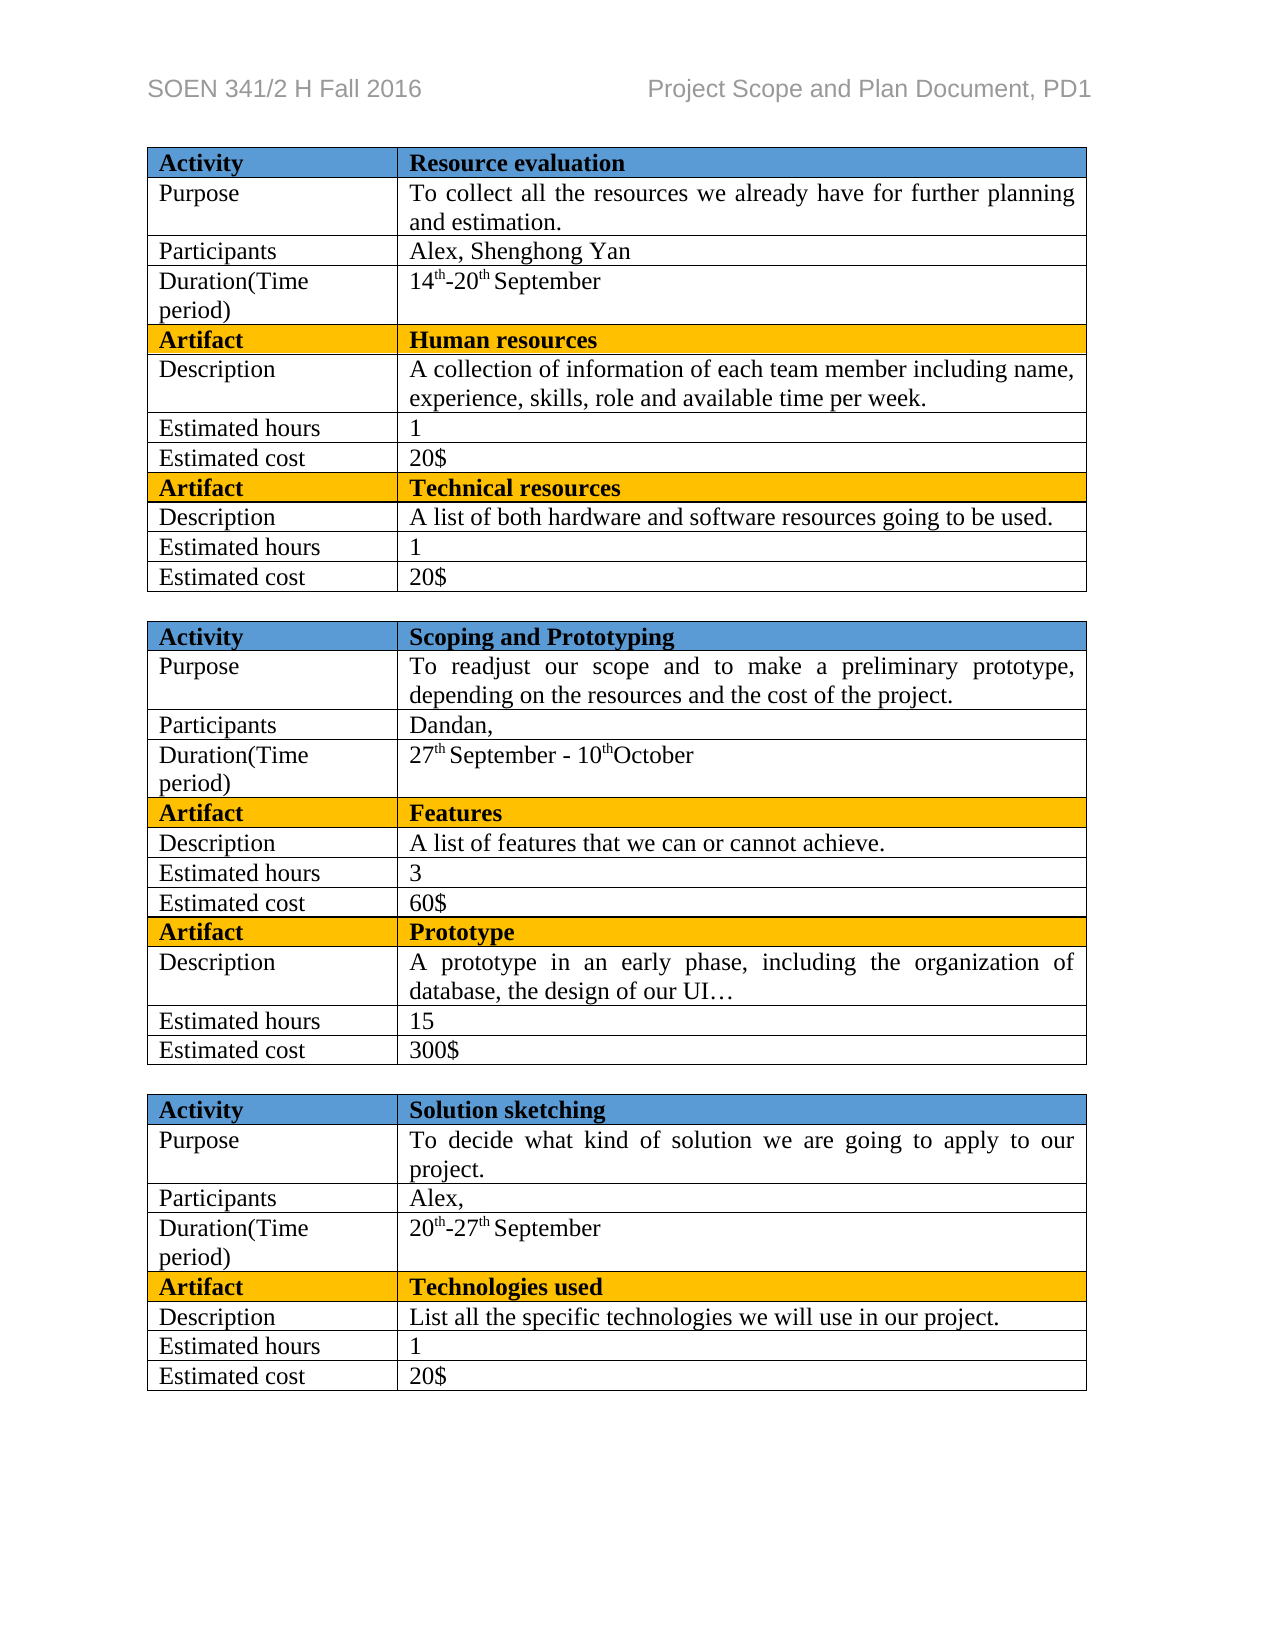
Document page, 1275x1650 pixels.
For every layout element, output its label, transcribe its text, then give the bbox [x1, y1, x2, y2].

table_cell To collect all the resources we already have for further planning and estimation. [398, 178, 1086, 235]
table_cell A list of features that we can or cannot achieve. [398, 828, 1086, 857]
table_header Activity [148, 622, 397, 650]
table_cell Description [148, 1302, 397, 1330]
table_cell Participants [148, 236, 397, 265]
table_cell 14th-20th September [398, 266, 1086, 324]
table_cell 20$ [398, 443, 1086, 472]
table_cell Purpose [148, 651, 397, 709]
table_cell Description [148, 355, 397, 412]
table_cell 20$ [398, 1361, 1086, 1390]
table_cell Prototype [398, 918, 1086, 946]
table_cell 300$ [398, 1036, 1086, 1064]
table_cell Human resources [398, 325, 1086, 353]
table_cell 20$ [398, 562, 1086, 591]
table_cell Features [398, 798, 1086, 827]
table_cell 60$ [398, 888, 1086, 916]
table_cell Description [148, 947, 397, 1005]
table_cell Estimated cost [148, 1361, 397, 1390]
table_cell Estimated hours [148, 1331, 397, 1360]
table_header Scoping and Prototyping [398, 622, 1086, 650]
table_cell Artifact [148, 1272, 397, 1301]
table_cell Alex, [398, 1184, 1086, 1212]
table_cell 1 [398, 413, 1086, 442]
table_cell Estimated cost [148, 1036, 397, 1064]
table_cell Artifact [148, 918, 397, 946]
table_cell Estimated hours [148, 413, 397, 442]
table_cell Dandan, [398, 710, 1086, 739]
table_cell Participants [148, 1184, 397, 1212]
table_cell 15 [398, 1006, 1086, 1034]
table_header Activity [148, 1095, 397, 1124]
table_cell Description [148, 828, 397, 857]
table_cell Estimated cost [148, 562, 397, 591]
table_cell Duration(Time period) [148, 740, 397, 797]
table_header Activity [148, 148, 397, 177]
table_cell 27th September - 10thOctober [398, 740, 1086, 797]
table_cell To readjust our scope and to make a preliminary prototype, depending on the resources and the cost of the project. [398, 651, 1086, 709]
table_cell List all the specific technologies we will use in our project. [398, 1302, 1086, 1330]
table_cell Duration(Time period) [148, 266, 397, 324]
table_cell Duration(Time period) [148, 1213, 397, 1271]
table_cell Purpose [148, 178, 397, 235]
table_cell 20th-27th September [398, 1213, 1086, 1271]
table_cell 1 [398, 532, 1086, 561]
table_cell 3 [398, 858, 1086, 887]
table_cell Estimated hours [148, 532, 397, 561]
table_cell Description [148, 503, 397, 531]
table_cell To decide what kind of solution we are going to apply to our project. [398, 1125, 1086, 1182]
table_cell Estimated hours [148, 1006, 397, 1034]
table_cell A list of both hardware and software resources going to be used. [398, 503, 1086, 531]
table_cell Estimated hours [148, 858, 397, 887]
table_cell Alex, Shenghong Yan [398, 236, 1086, 265]
table_header Solution sketching [398, 1095, 1086, 1124]
table_cell Estimated cost [148, 888, 397, 916]
table_cell Artifact [148, 798, 397, 827]
table_cell Estimated cost [148, 443, 397, 472]
table_cell Technical resources [398, 473, 1086, 501]
table_cell Purpose [148, 1125, 397, 1182]
table_cell Participants [148, 710, 397, 739]
table_cell A prototype in an early phase, including the organization of database, the design of our UI… [398, 947, 1086, 1005]
table_cell Artifact [148, 473, 397, 501]
table_cell 1 [398, 1331, 1086, 1360]
table_cell A collection of information of each team member including name, experience, skills, role and available time per week. [398, 355, 1086, 412]
table_cell Technologies used [398, 1272, 1086, 1301]
table_cell Artifact [148, 325, 397, 353]
table_header Resource evaluation [398, 148, 1086, 177]
